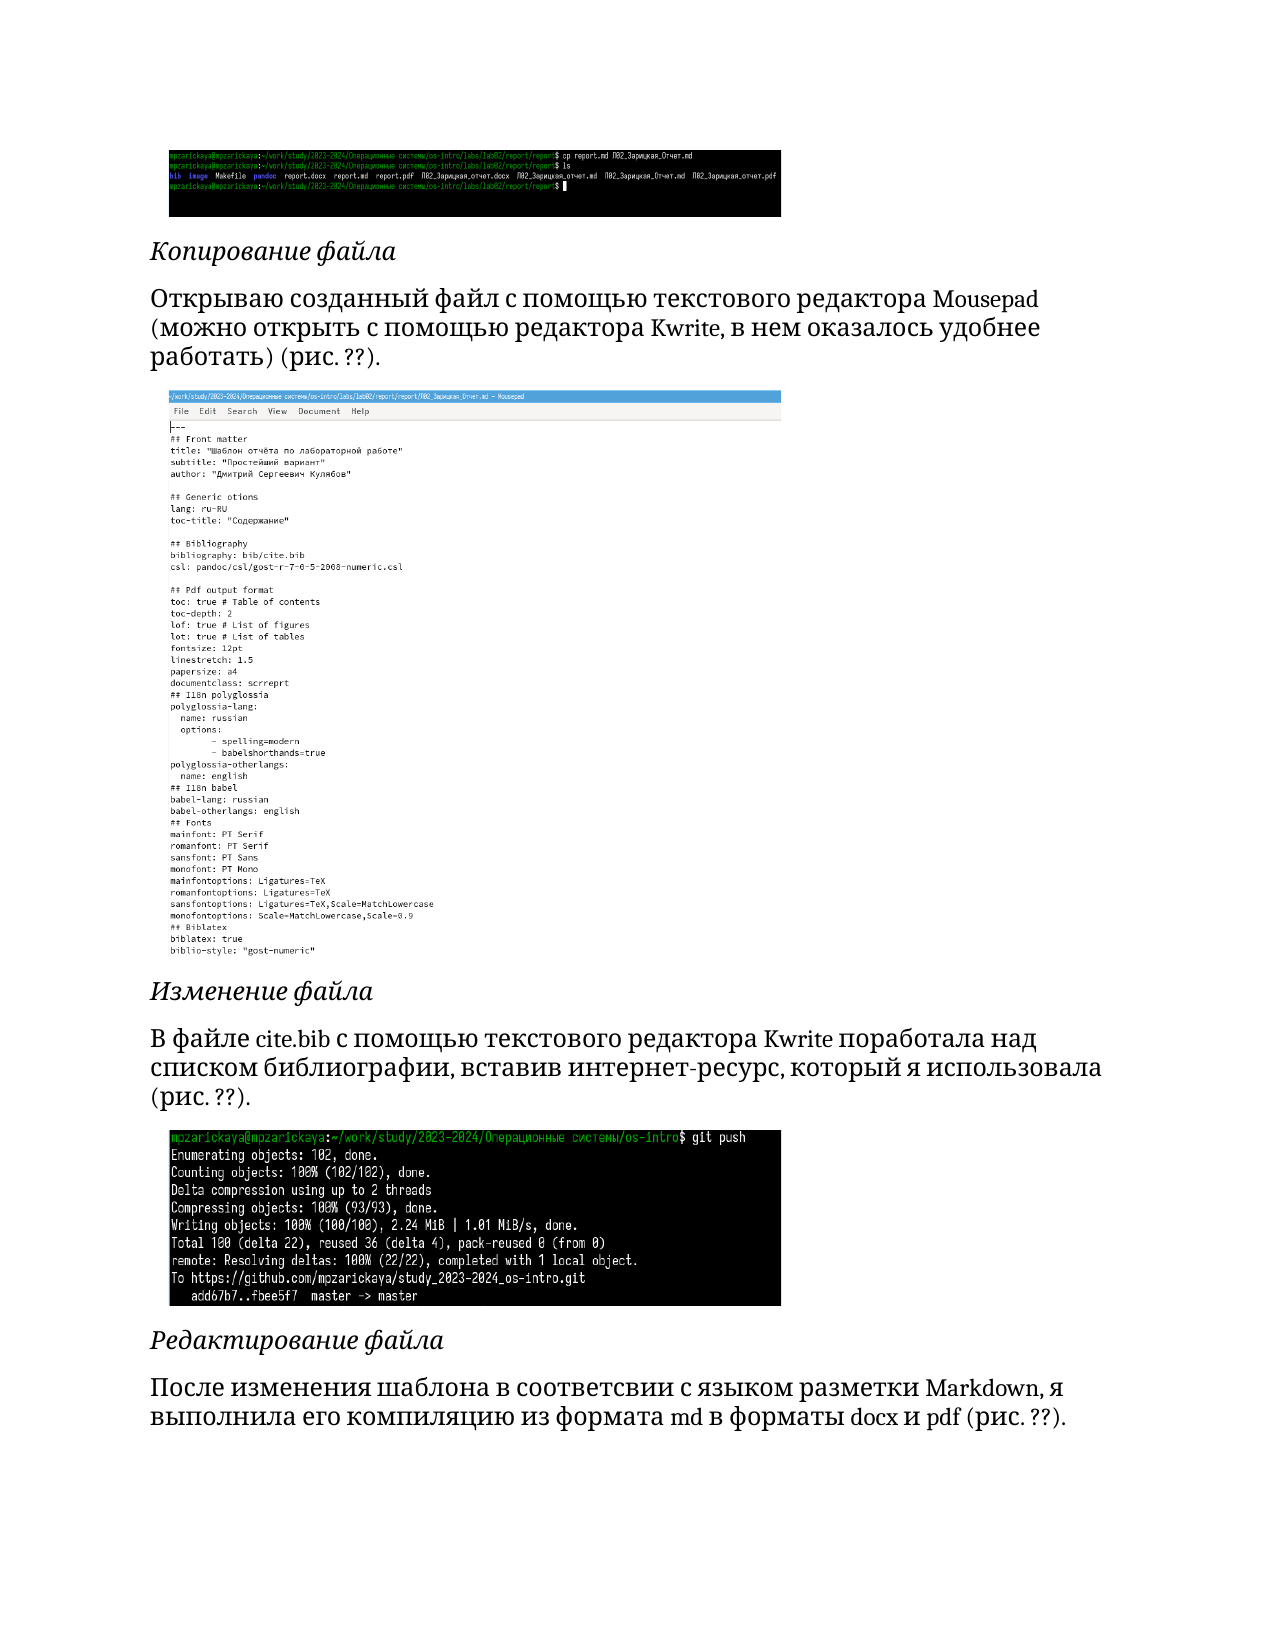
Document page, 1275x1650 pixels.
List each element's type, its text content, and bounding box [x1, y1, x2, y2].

text В файле cite.bib с помощью текстового редактора Kwrite поработала над списком библиографии, вставив интернет-ресурс, который я использовала (рис. ??). [150, 1025, 1125, 1111]
picture [168, 1130, 782, 1306]
picture [168, 390, 782, 957]
text Редактирование файла [150, 1327, 1125, 1355]
text Открываю созданный файл с помощью текстового редактора Mousepad (можно открыть с помощью редактора Kwrite, в нем оказалось удобнее работать) (рис. ??). [150, 285, 1125, 372]
picture [168, 150, 782, 217]
text Копирование файла [150, 238, 1125, 267]
text Изменение файла [150, 977, 1125, 1006]
text После изменения шаблона в соответсвии с языком разметки Markdown, я выполнила его компиляцию из формата md в форматы docx и pdf (рис. ??). [150, 1374, 1125, 1432]
